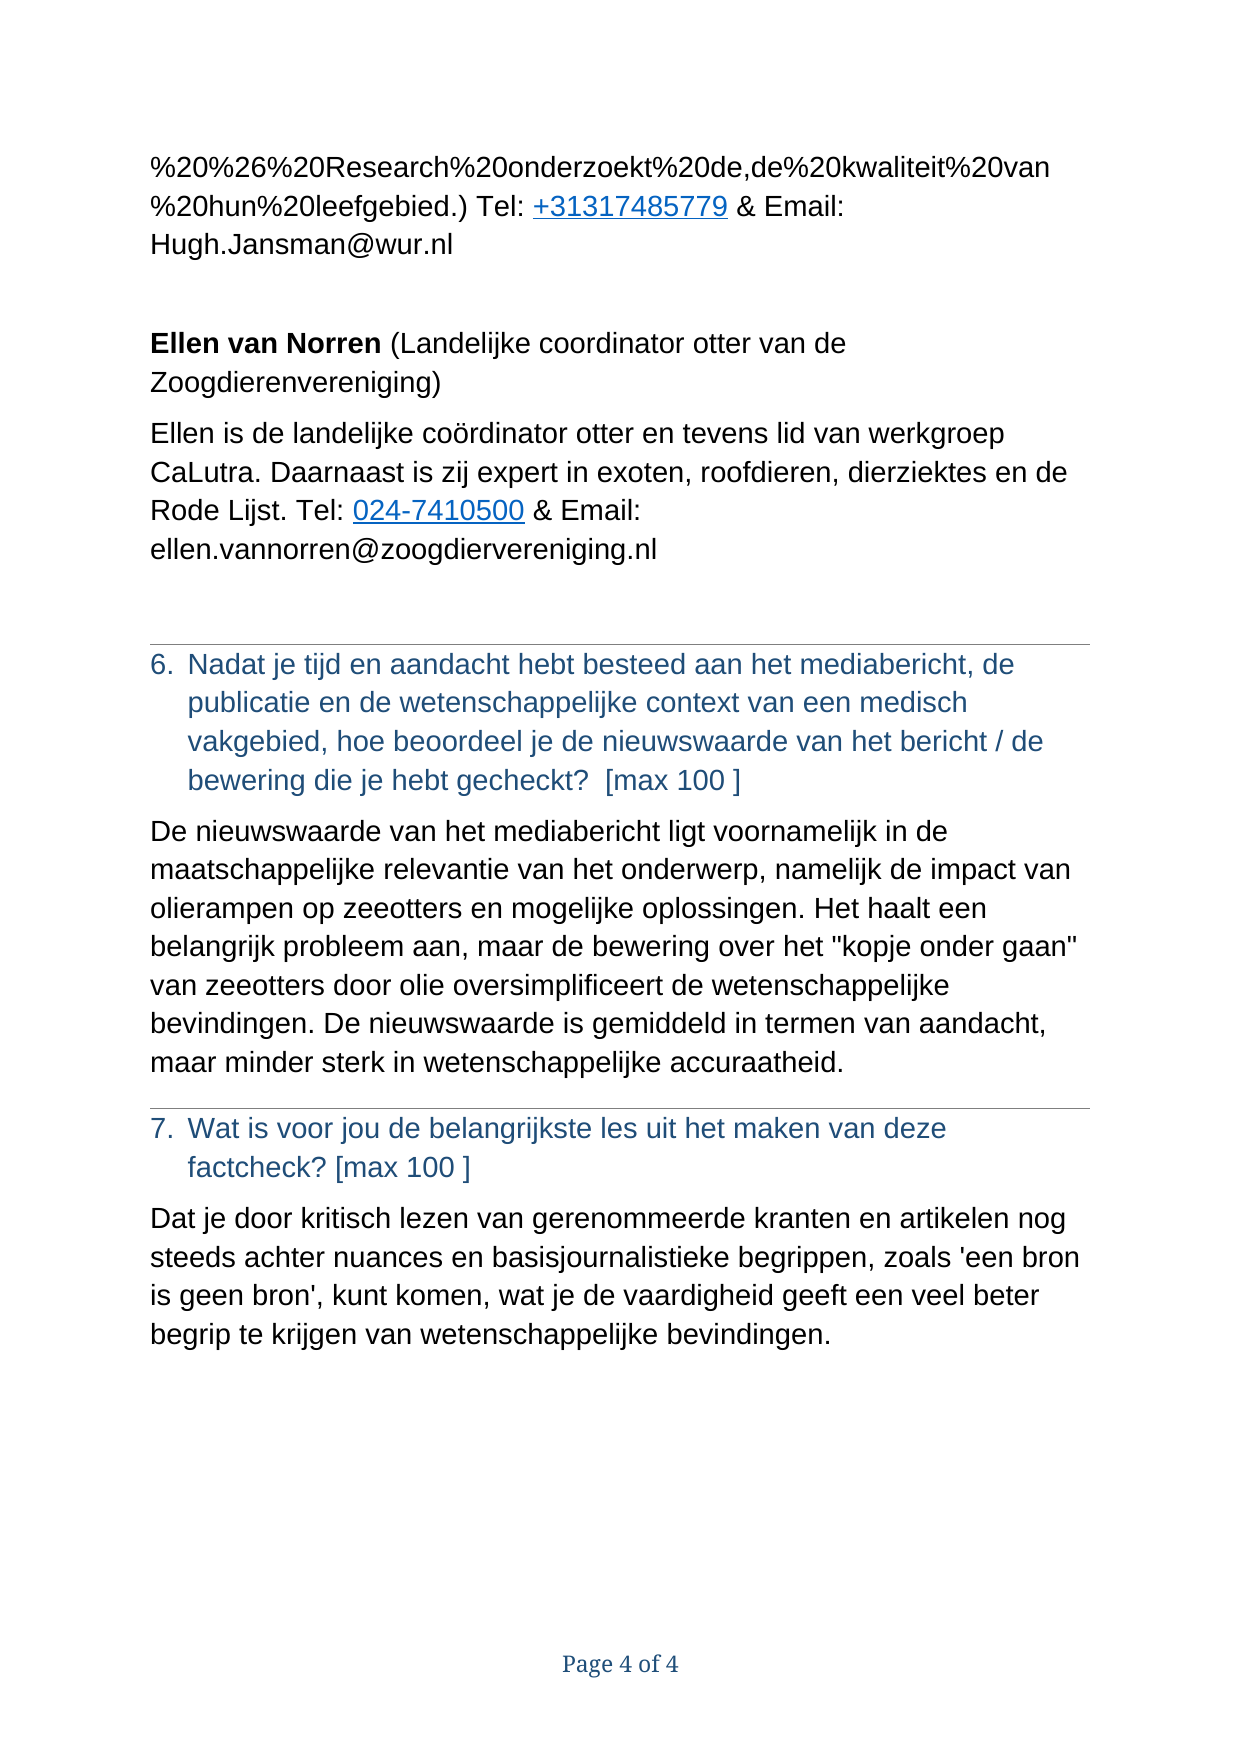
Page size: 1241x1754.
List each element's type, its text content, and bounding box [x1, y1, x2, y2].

text Ellen van Norren (Landelijke coordinator otter van de Zoogdierenvereniging) [150, 327, 1090, 399]
text Dat je door kritisch lezen van gerenommeerde kranten en artikelen nog steeds achter nuances en basisjournalistieke begrippen, zoals 'een bron is geen bron', kunt komen, wat je de vaardigheid geeft een veel beter begrip te krijgen van wetenschappelijke bevindingen. [150, 1201, 1090, 1350]
text Ellen is de landelijke coördinator otter en tevens lid van werkgroep CaLutra. Daarnaast is zij expert in exoten, roofdieren, dierziektes en de Rode Lijst. Tel: 024-7410500 & Email: ellen.vannorren@zoogdiervereniging.nl [150, 416, 1090, 565]
text De nieuwswaarde van het mediabericht ligt voornamelijk in de maatschappelijke relevantie van het onderwerp, namelijk de impact van olierampen op zeeotters en mogelijke oplossingen. Het haalt een belangrijk probleem aan, maar de bewering over het "kopje onder gaan" van zeeotters door olie oversimplificeert de wetenschappelijke bevindingen. De nieuwswaarde is gemiddeld in termen van aandacht, maar minder sterk in wetenschappelijke accuraatheid. [150, 813, 1090, 1078]
subtitle Nadat je tijd en aandacht hebt besteed aan het mediabericht, de publicatie en de wetenschappelijke context van een medisch vakgebied, hoe beoordeel je de nieuwswaarde van het bericht / de bewering die je hebt gecheckt? [max 100 ] [150, 645, 1090, 796]
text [150, 150, 1090, 261]
subtitle Wat is voor jou de belangrijkste les uit het maken van deze factcheck? [max 100 ] [150, 1109, 1090, 1183]
